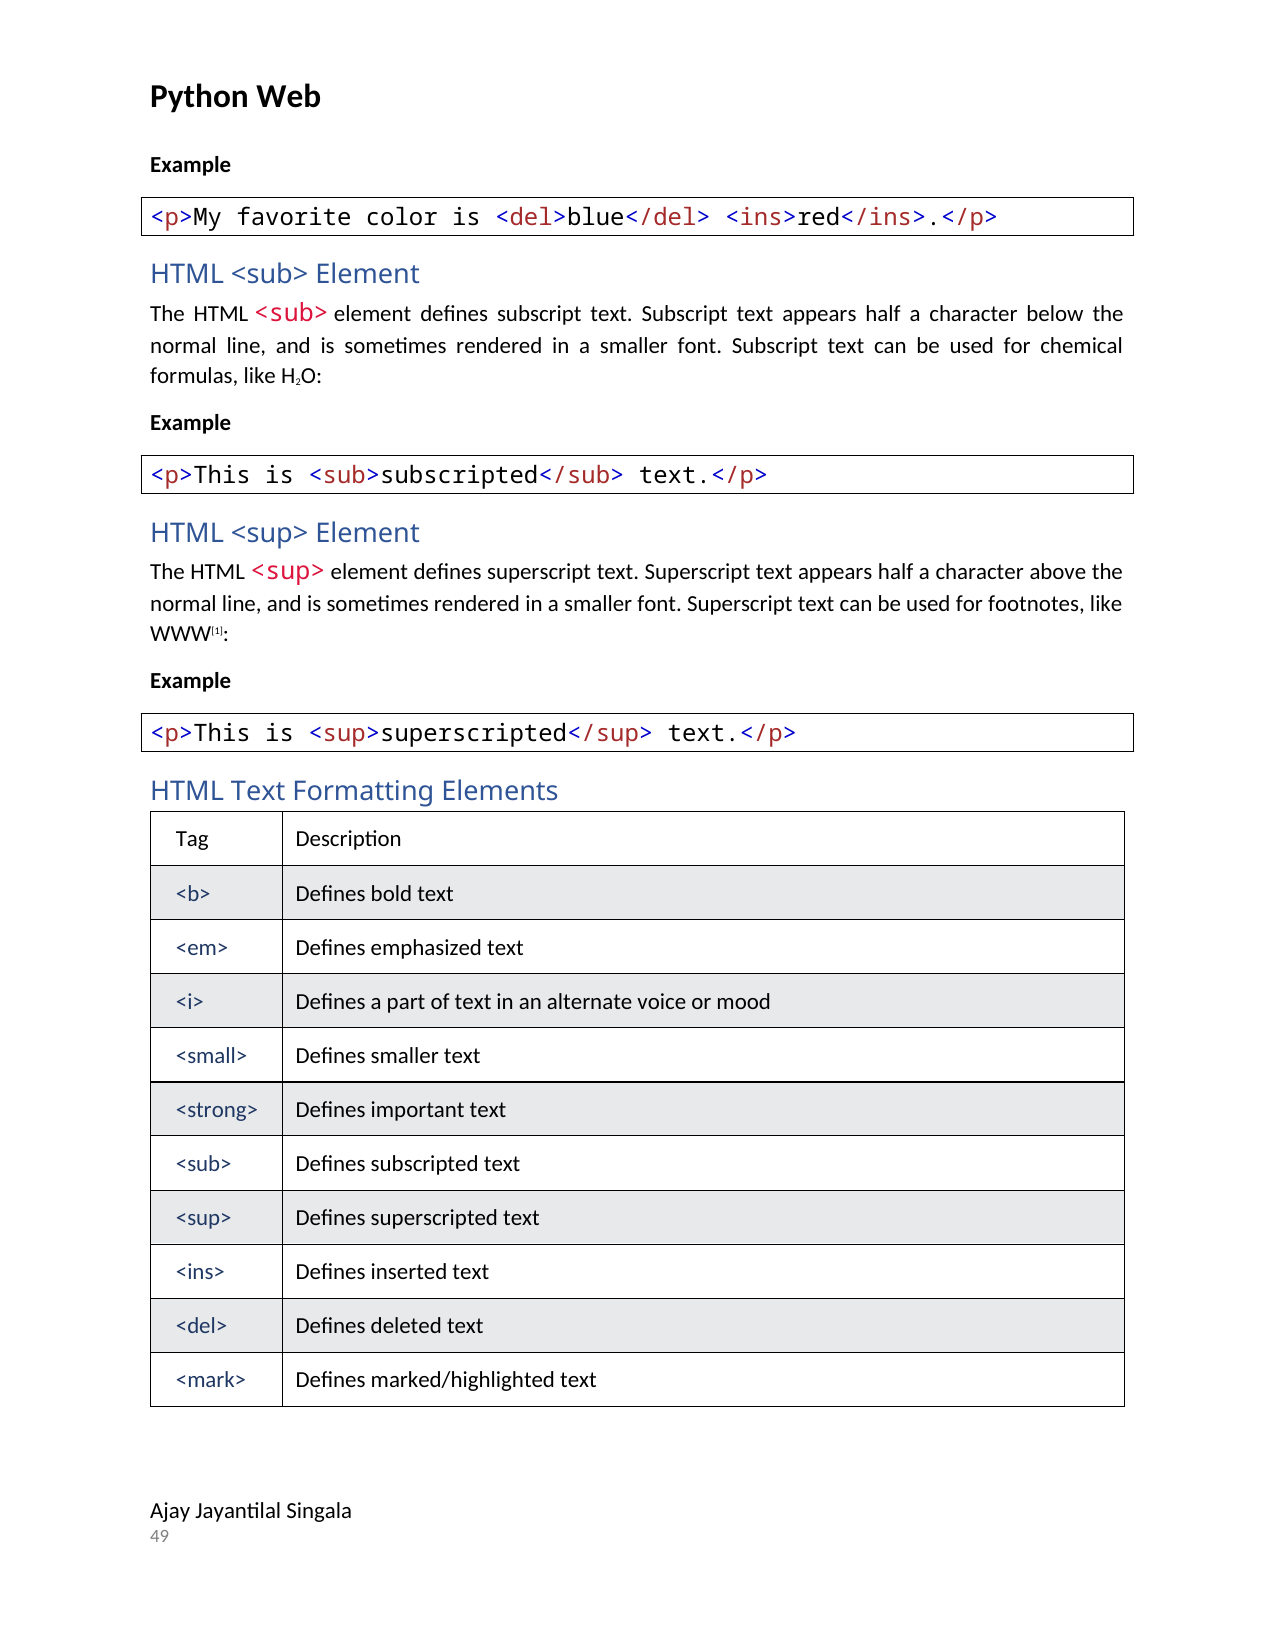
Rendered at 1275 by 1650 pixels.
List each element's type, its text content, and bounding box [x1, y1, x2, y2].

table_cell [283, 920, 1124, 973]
text Example [150, 408, 1125, 436]
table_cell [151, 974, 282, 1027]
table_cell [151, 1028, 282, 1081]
text <p>This is <sup>superscripted</sup> text.</p> [142, 714, 1133, 751]
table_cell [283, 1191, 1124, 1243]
text The HTML <sup> element defines superscript text. Superscript text appears half a character above the normal line, and is sometimes rendered in a smaller font. Superscript text can be used for footnotes, like WWW[1]: [150, 553, 1125, 647]
subtitle HTML <sup> Element [150, 513, 1125, 550]
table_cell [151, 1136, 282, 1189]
text Example [150, 666, 1125, 694]
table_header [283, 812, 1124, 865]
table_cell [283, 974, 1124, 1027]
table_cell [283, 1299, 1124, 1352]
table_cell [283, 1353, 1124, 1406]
text Example [150, 150, 1125, 178]
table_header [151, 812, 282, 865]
subtitle HTML <sub> Element [150, 255, 1125, 292]
text <p>This is <sub>subscripted</sub> text.</p> [142, 456, 1133, 493]
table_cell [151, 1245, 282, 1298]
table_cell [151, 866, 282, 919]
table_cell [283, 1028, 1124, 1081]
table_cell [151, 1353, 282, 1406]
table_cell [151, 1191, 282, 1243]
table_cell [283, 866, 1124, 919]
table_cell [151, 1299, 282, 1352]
text <p>My favorite color is <del>blue</del> <ins>red</ins>.</p> [142, 198, 1133, 235]
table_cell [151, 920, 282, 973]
subtitle HTML Text Formatting Elements [150, 771, 1125, 808]
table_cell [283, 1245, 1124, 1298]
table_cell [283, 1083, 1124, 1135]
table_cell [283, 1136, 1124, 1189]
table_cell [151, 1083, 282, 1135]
text The HTML <sub> element defines subscript text. Subscript text appears half a character below the normal line, and is sometimes rendered in a smaller font. Subscript text can be used for chemical formulas, like H2O: [150, 295, 1125, 389]
